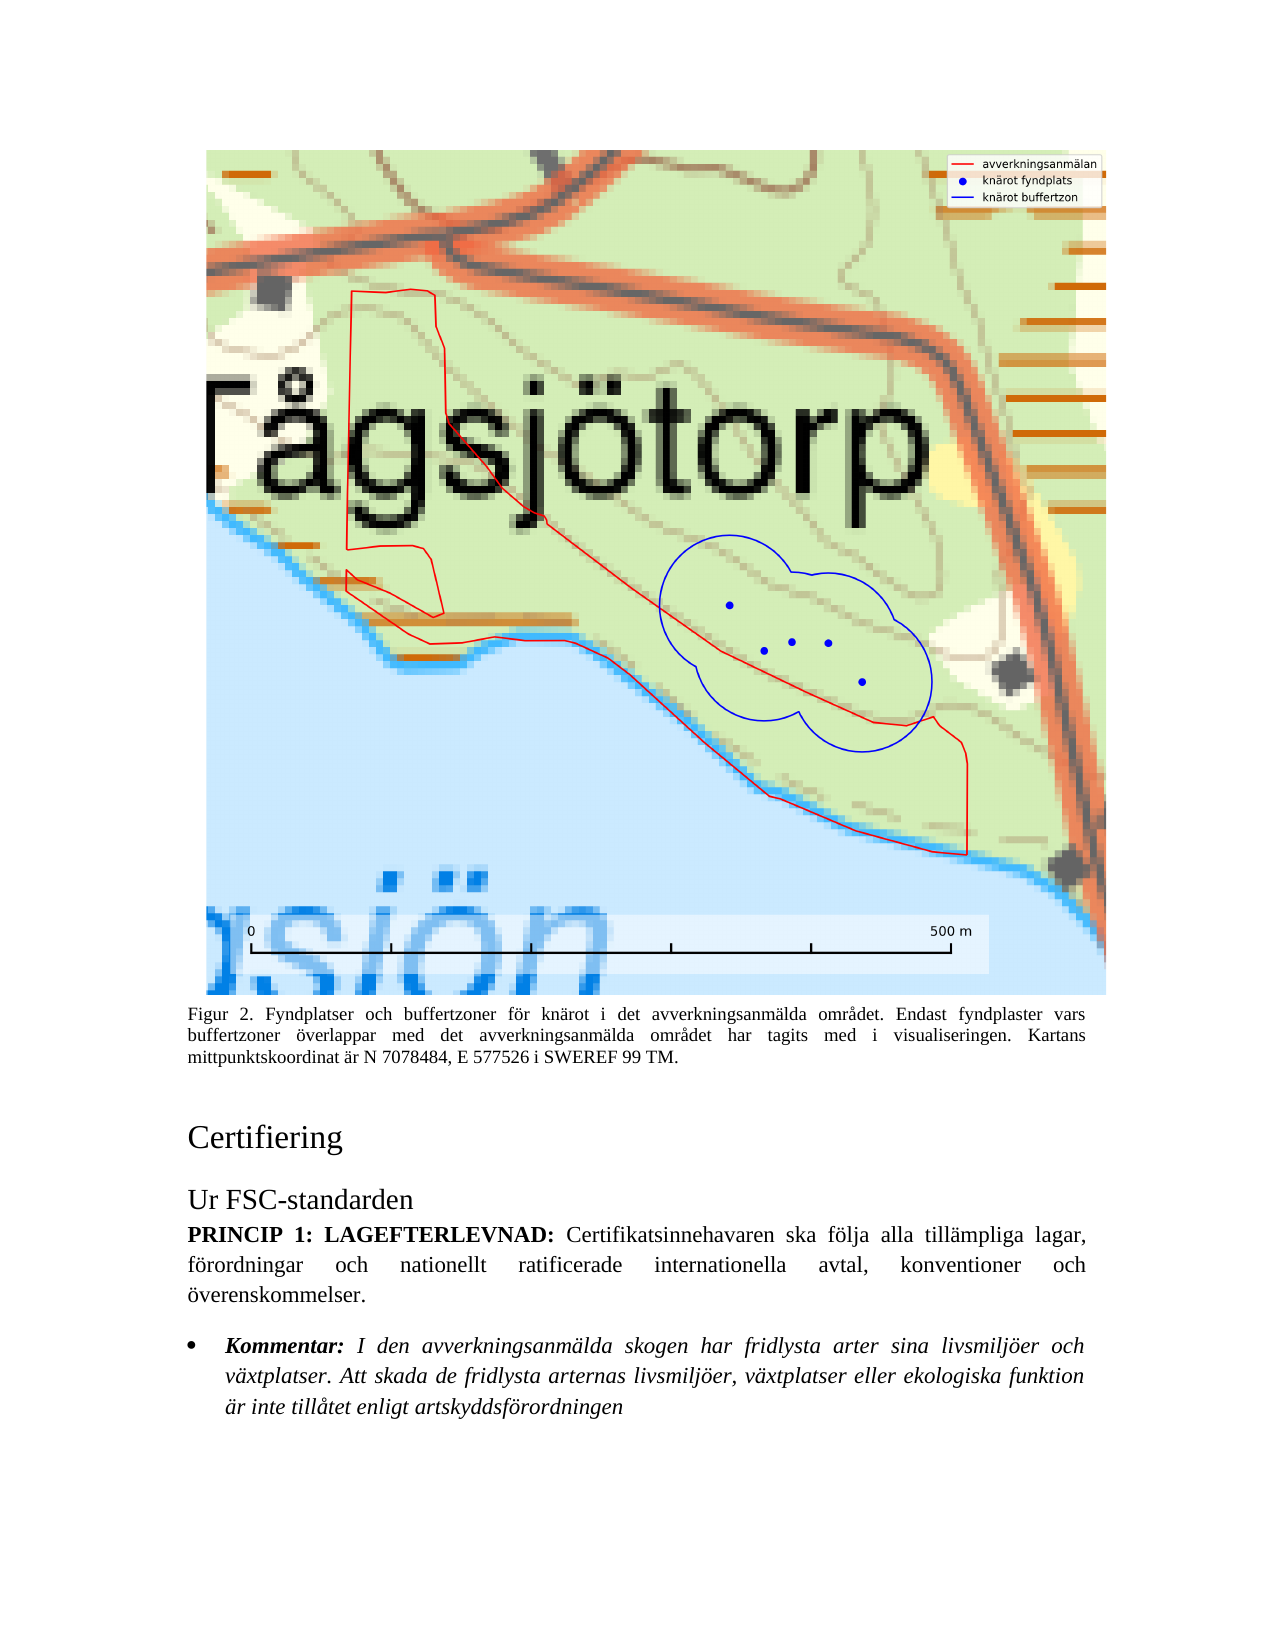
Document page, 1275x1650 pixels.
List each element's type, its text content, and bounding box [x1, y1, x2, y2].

text Figur 2. Fyndplatser och buffertzoner för knärot i det avverkningsanmälda området. Endast fyndplaster vars buffertzoner överlappar med det avverkningsanmälda området har tagits med i visualiseringen. Kartans mittpunktskoordinat är N 7078484, E 577526 i SWEREF 99 TM. [187, 1003, 1087, 1067]
list Kommentar: I den avverkningsanmälda skogen har fridlysta arter sina livsmiljöer och växtplatser. Att skada de fridlysta arternas livsmiljöer, växtplatser eller ekologiska funktion är inte tillåtet enligt artskyddsförordningen [187, 1332, 1087, 1419]
picture [206, 150, 1107, 995]
subtitle Certifiering [187, 1117, 1087, 1156]
text PRINCIP 1: LAGEFTERLEVNAD: Certifikatsinnehavaren ska följa alla tillämpliga lagar, förordningar och nationellt ratificerade internationella avtal, konventioner och överenskommelser. [187, 1221, 1087, 1308]
subtitle Ur FSC-standarden [187, 1182, 1087, 1216]
